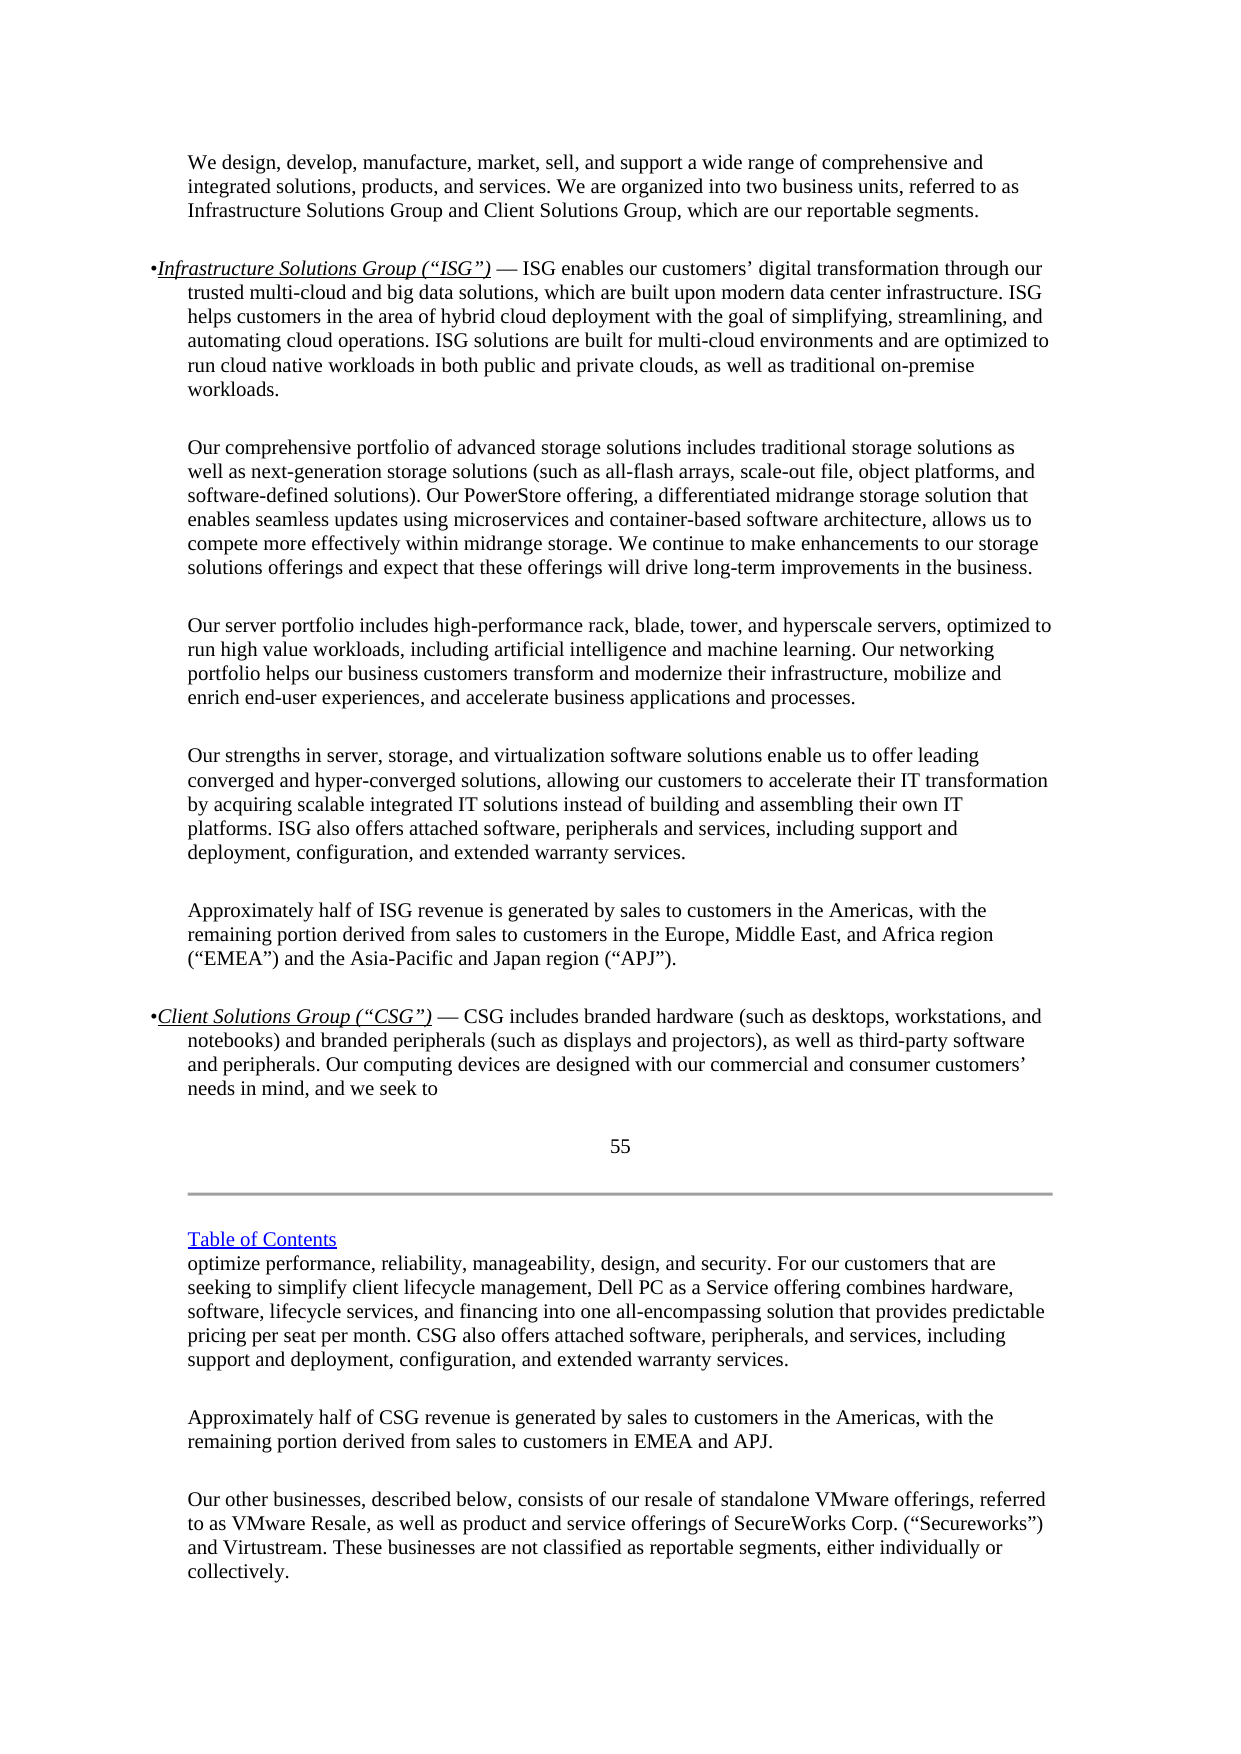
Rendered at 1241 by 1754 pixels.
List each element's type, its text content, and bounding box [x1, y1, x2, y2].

text 55 [187, 1134, 1053, 1158]
text •Infrastructure Solutions Group (“ISG”) — ISG enables our customers’ digital transformation through our trusted multi-cloud and big data solutions, which are built upon modern data center infrastructure. ISG helps customers in the area of hybrid cloud deployment with the goal of simplifying, streamlining, and automating cloud operations. ISG solutions are built for multi-cloud environments and are optimized to run cloud native workloads in both public and private clouds, as well as traditional on-premise workloads. [150, 256, 1053, 401]
text We design, develop, manufacture, market, sell, and support a wide range of comprehensive and integrated solutions, products, and services. We are organized into two business units, referred to as Infrastructure Solutions Group and Client Solutions Group, which are our reportable segments. [187, 150, 1053, 222]
text Our comprehensive portfolio of advanced storage solutions includes traditional storage solutions as well as next-generation storage solutions (such as all-flash arrays, scale-out file, object platforms, and software-defined solutions). Our PowerStore offering, a differentiated midrange storage solution that enables seamless updates using microservices and container-based software architecture, allows us to compete more effectively within midrange storage. We continue to make enhancements to our storage solutions offerings and expect that these offerings will drive long-term improvements in the business. [187, 435, 1053, 579]
text Our server portfolio includes high-performance rack, blade, tower, and hyperscale servers, optimized to run high value workloads, including artificial intelligence and machine learning. Our networking portfolio helps our business customers transform and modernize their infrastructure, mobilize and enrich end-user experiences, and accelerate business applications and processes. [187, 613, 1053, 709]
text Our other businesses, described below, consists of our resale of standalone VMware offerings, referred to as VMware Resale, as well as product and service offerings of SecureWorks Corp. (“Secureworks”) and Virtustream. These businesses are not classified as reportable segments, either individually or collectively. [187, 1487, 1053, 1583]
text Our strengths in server, storage, and virtualization software solutions enable us to offer leading converged and hyper-converged solutions, allowing our customers to accelerate their IT transformation by acquiring scalable integrated IT solutions instead of building and assembling their own IT platforms. ISG also offers attached software, peripherals and services, including support and deployment, configuration, and extended warranty services. [187, 743, 1053, 864]
text Approximately half of CSG revenue is generated by sales to customers in the Americas, with the remaining portion derived from sales to customers in EMEA and APJ. [187, 1405, 1053, 1453]
text Approximately half of ISG revenue is generated by sales to customers in the Americas, with the remaining portion derived from sales to customers in the Europe, Middle East, and Africa region (“EMEA”) and the Asia-Pacific and Japan region (“APJ”). [187, 898, 1053, 970]
text optimize performance, reliability, manageability, design, and security. For our customers that are seeking to simplify client lifecycle management, Dell PC as a Service offering combines hardware, software, lifecycle services, and financing into one all-encompassing solution that provides predictable pricing per seat per month. CSG also offers attached software, peripherals, and services, including support and deployment, configuration, and extended warranty services. [187, 1251, 1053, 1371]
text •Client Solutions Group (“CSG”) — CSG includes branded hardware (such as desktops, workstations, and notebooks) and branded peripherals (such as displays and projectors), as well as third-party software and peripherals. Our computing devices are designed with our commercial and consumer customers’ needs in mind, and we seek to [150, 1004, 1053, 1100]
text Table of Contents [187, 1227, 1053, 1251]
